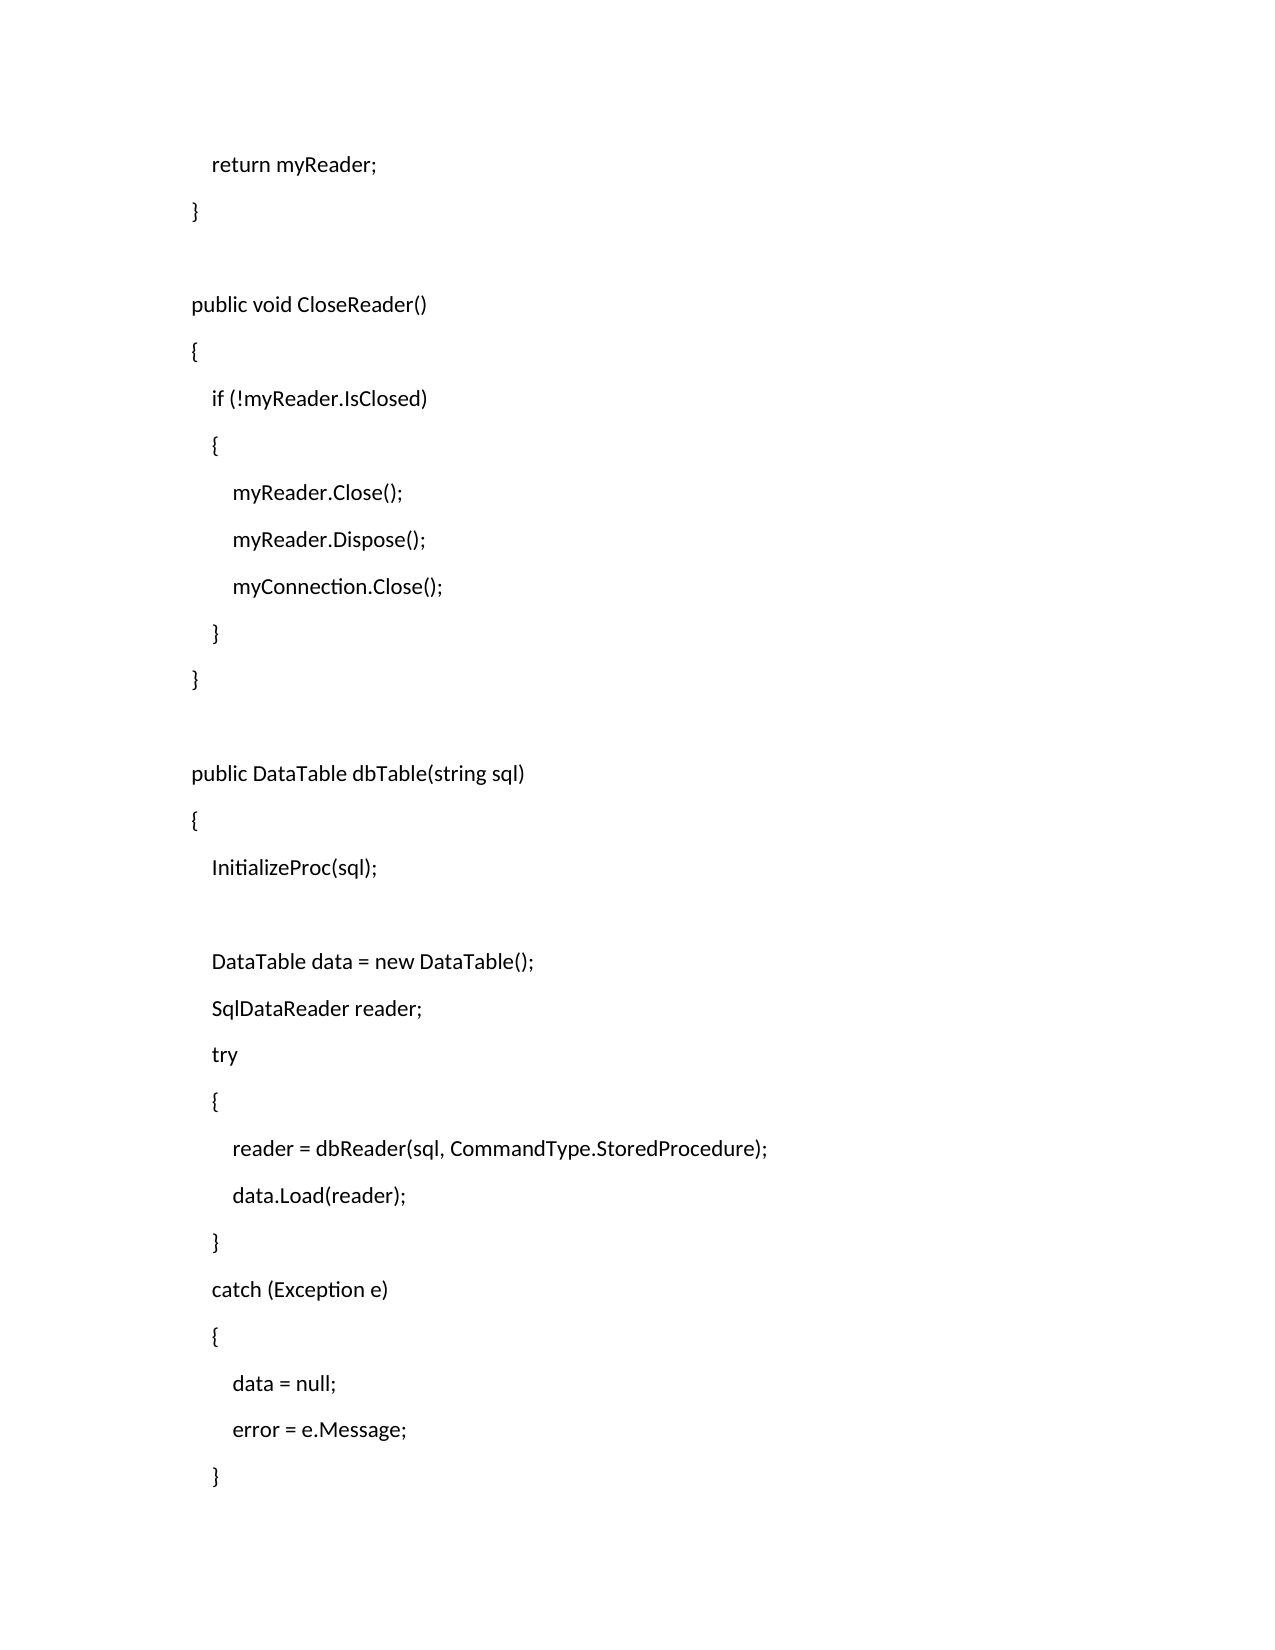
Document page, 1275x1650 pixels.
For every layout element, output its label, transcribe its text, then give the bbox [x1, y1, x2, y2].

text InitializeProc(sql); [150, 853, 1125, 881]
text error = e.Message; [150, 1416, 1125, 1444]
text { [150, 806, 1125, 834]
text data.Load(reader); [150, 1181, 1125, 1209]
text { [150, 337, 1125, 366]
text } [150, 197, 1125, 225]
text { [150, 431, 1125, 459]
text reader = dbReader(sql, CommandType.StoredProcedure); [150, 1134, 1125, 1162]
text catch (Exception e) [150, 1275, 1125, 1303]
text try [150, 1041, 1125, 1069]
text public DataTable dbTable(string sql) [150, 759, 1125, 787]
text } [150, 1462, 1125, 1491]
text } [150, 666, 1125, 694]
text } [150, 1228, 1125, 1256]
text public void CloseReader() [150, 291, 1125, 319]
text } [150, 619, 1125, 647]
text myReader.Dispose(); [150, 525, 1125, 553]
text SqlDataReader reader; [150, 994, 1125, 1022]
text myReader.Close(); [150, 478, 1125, 506]
text { [150, 1322, 1125, 1350]
text data = null; [150, 1369, 1125, 1397]
text { [150, 1087, 1125, 1116]
text DataTable data = new DataTable(); [150, 947, 1125, 975]
text return myReader; [150, 150, 1125, 178]
text if (!myReader.IsClosed) [150, 384, 1125, 412]
text myConnection.Close(); [150, 572, 1125, 600]
